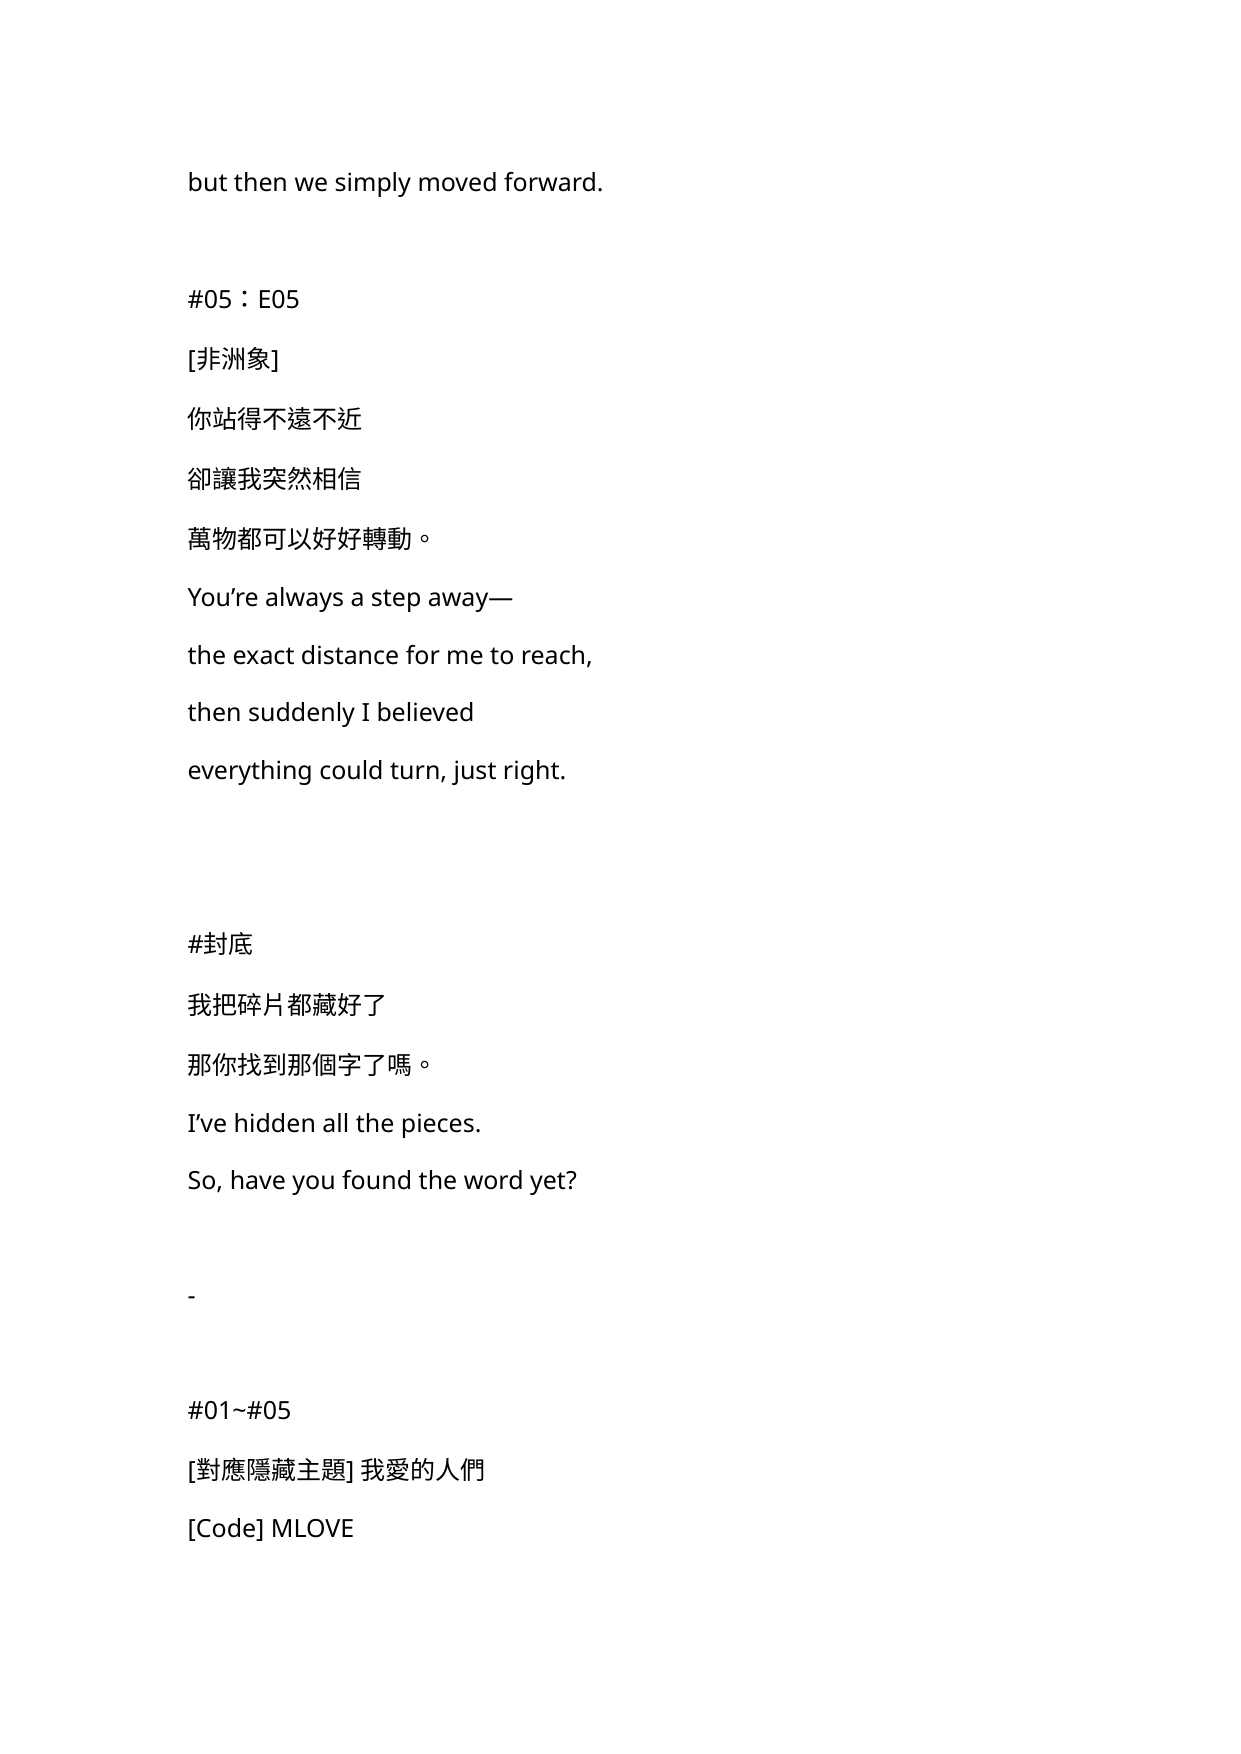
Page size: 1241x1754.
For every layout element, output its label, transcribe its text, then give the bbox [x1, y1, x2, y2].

text 萬物都可以好好轉動。 [187, 520, 1053, 556]
text - [187, 1278, 1053, 1312]
text 卻讓我突然相信 [187, 460, 1053, 496]
text I’ve hidden all the pieces. [187, 1105, 1053, 1139]
text 你站得不遠不近 [187, 400, 1053, 436]
text the exact distance for me to reach, [187, 637, 1053, 672]
text #01~#05 [187, 1393, 1053, 1427]
text So, have you found the word yet? [187, 1163, 1053, 1197]
text [對應隱藏主題] 我愛的人們 [187, 1450, 1053, 1487]
text but then we simply moved forward. [187, 164, 1053, 198]
text #05：E05 [187, 279, 1053, 316]
text then suddenly I believed [187, 695, 1053, 729]
text 我把碎片都藏好了 [187, 985, 1053, 1021]
text [非洲象] [187, 339, 1053, 376]
text #封底 [187, 925, 1053, 961]
text [Code] MLOVE [187, 1510, 1053, 1544]
text 那你找到那個字了嗎。 [187, 1045, 1053, 1081]
text You’re always a step away— [187, 580, 1053, 614]
text everything could turn, just right. [187, 752, 1053, 787]
